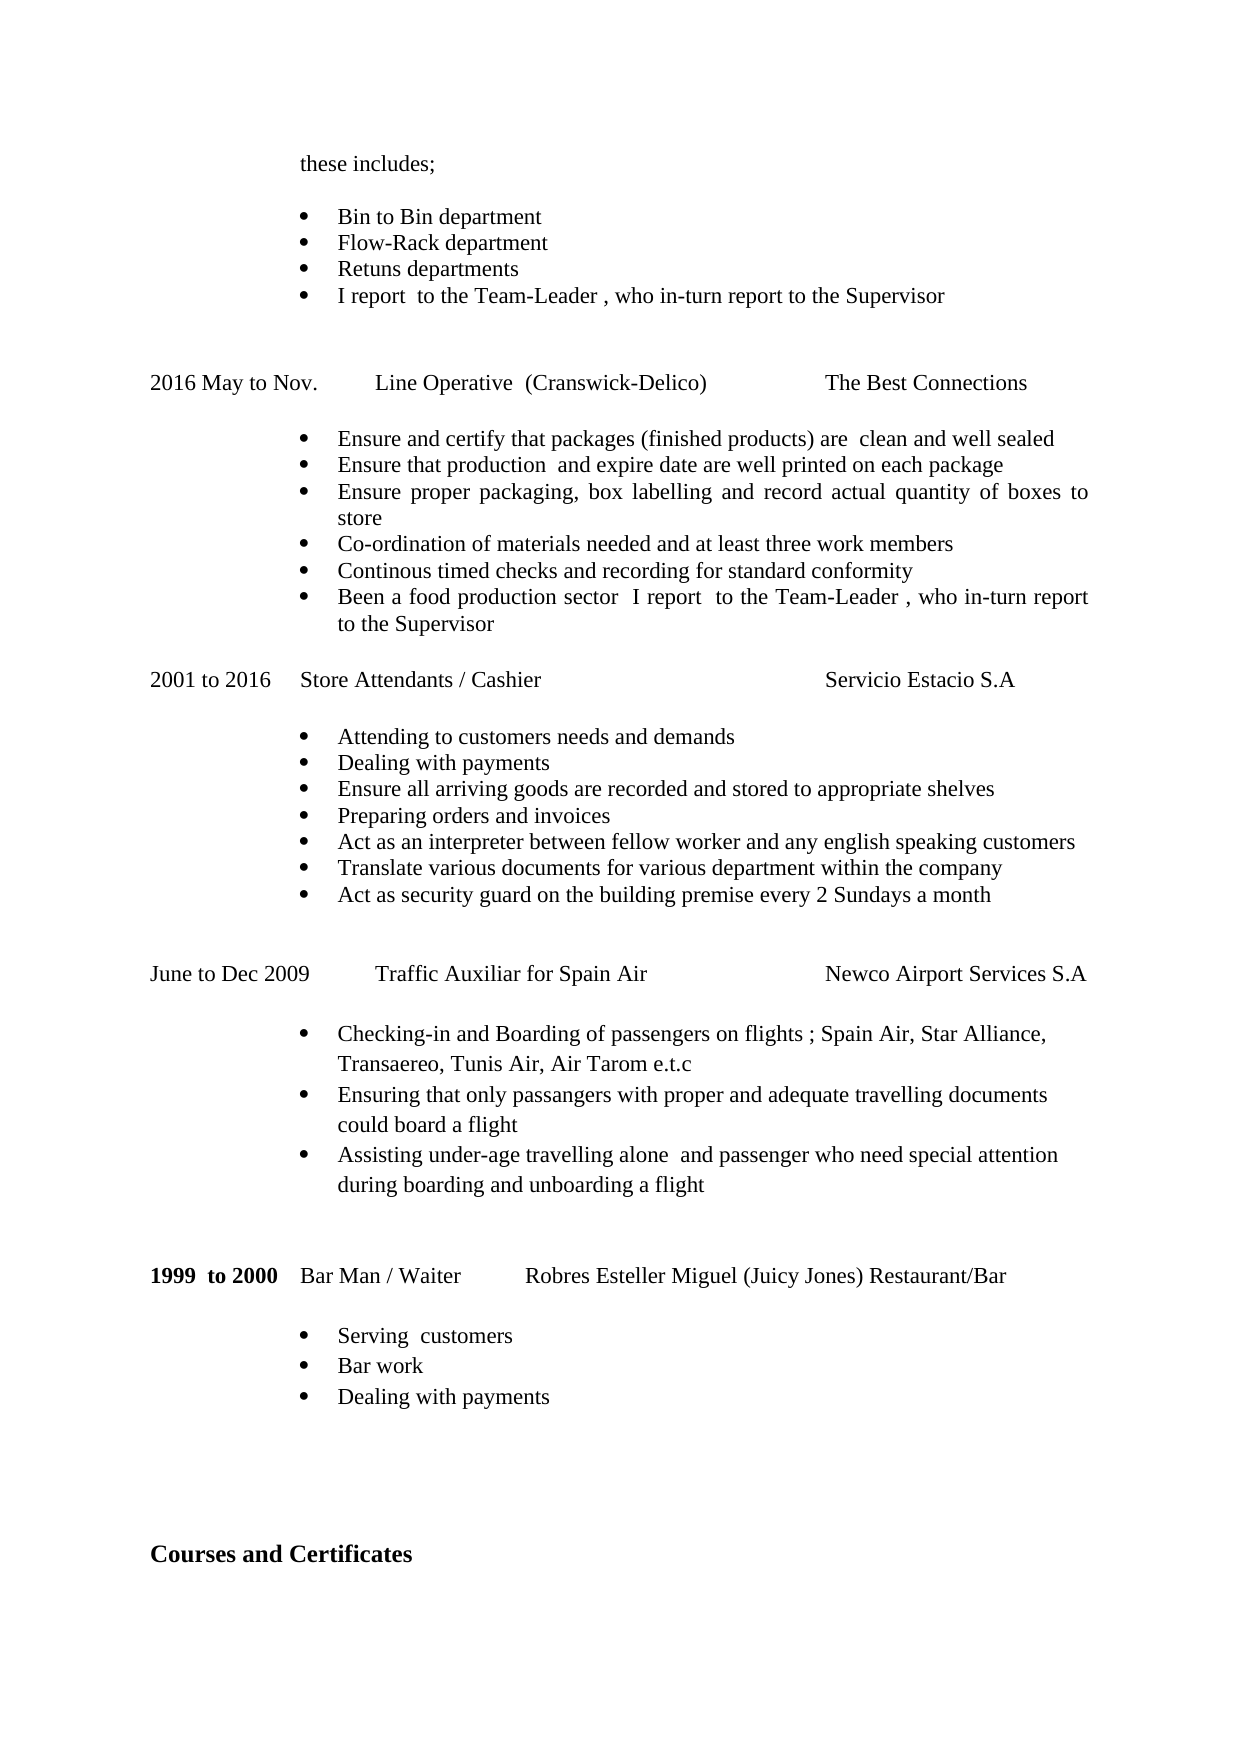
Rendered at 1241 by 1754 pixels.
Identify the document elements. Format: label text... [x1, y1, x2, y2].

list Checking-in and Boarding of passengers on flights ; Spain Air, Star Alliance, Transaereo, Tunis Air, Air Tarom e.t.c [300, 1020, 1090, 1077]
text I report to the Team-Leader , who in-turn report to the Supervisor [300, 282, 1090, 308]
text Continous timed checks and recording for standard conformity [300, 557, 1090, 583]
text 2001 to 2016 Store Attendants / Cashier Servicio Estacio S.A [150, 666, 1090, 692]
text Act as an interpreter between fellow worker and any english speaking customers [300, 828, 1090, 854]
list Bar work [300, 1353, 1090, 1379]
list Ensuring that only passangers with proper and adequate travelling documents could board a flight [300, 1081, 1090, 1137]
text 1999 to 2000 Bar Man / Waiter Robres Esteller Miguel (Juicy Jones) Restaurant/Bar [150, 1262, 1090, 1288]
text 2016 May to Nov. Line Operative (Cranswick-Delico) The Best Connections [150, 368, 1090, 395]
list Assisting under-age travelling alone and passenger who need special attention during boarding and unboarding a flight [300, 1141, 1090, 1198]
text Ensure all arriving goods are recorded and stored to appropriate shelves [300, 775, 1090, 802]
text Bin to Bin department [300, 203, 1090, 229]
text Preparing orders and invoices [300, 802, 1090, 828]
text Ensure and certify that packages (finished products) are clean and well sealed [300, 425, 1090, 451]
text Courses and Certificates [150, 1539, 1090, 1568]
text Act as security guard on the building premise every 2 Sundays a month [300, 881, 1090, 907]
text Translate various documents for various department within the company [300, 854, 1090, 881]
text Co-ordination of materials needed and at least three work members [300, 531, 1090, 557]
text Ensure proper packaging, box labelling and record actual quantity of boxes to store [300, 478, 1090, 531]
text June to Dec 2009 Traffic Auxiliar for Spain Air Newco Airport Services S.A [150, 960, 1090, 986]
list Serving customers [300, 1322, 1090, 1349]
text Attending to customers needs and demands [300, 723, 1090, 749]
list these includes; [300, 150, 1090, 176]
text Dealing with payments [300, 749, 1090, 775]
text Flow-Rack department [300, 229, 1090, 255]
text Retuns departments [300, 255, 1090, 282]
text Been a food production sector I report to the Team-Leader , who in-turn report to the Supervisor [300, 583, 1090, 636]
text Ensure that production and expire date are well printed on each package [300, 451, 1090, 478]
list Dealing with payments [300, 1383, 1090, 1409]
